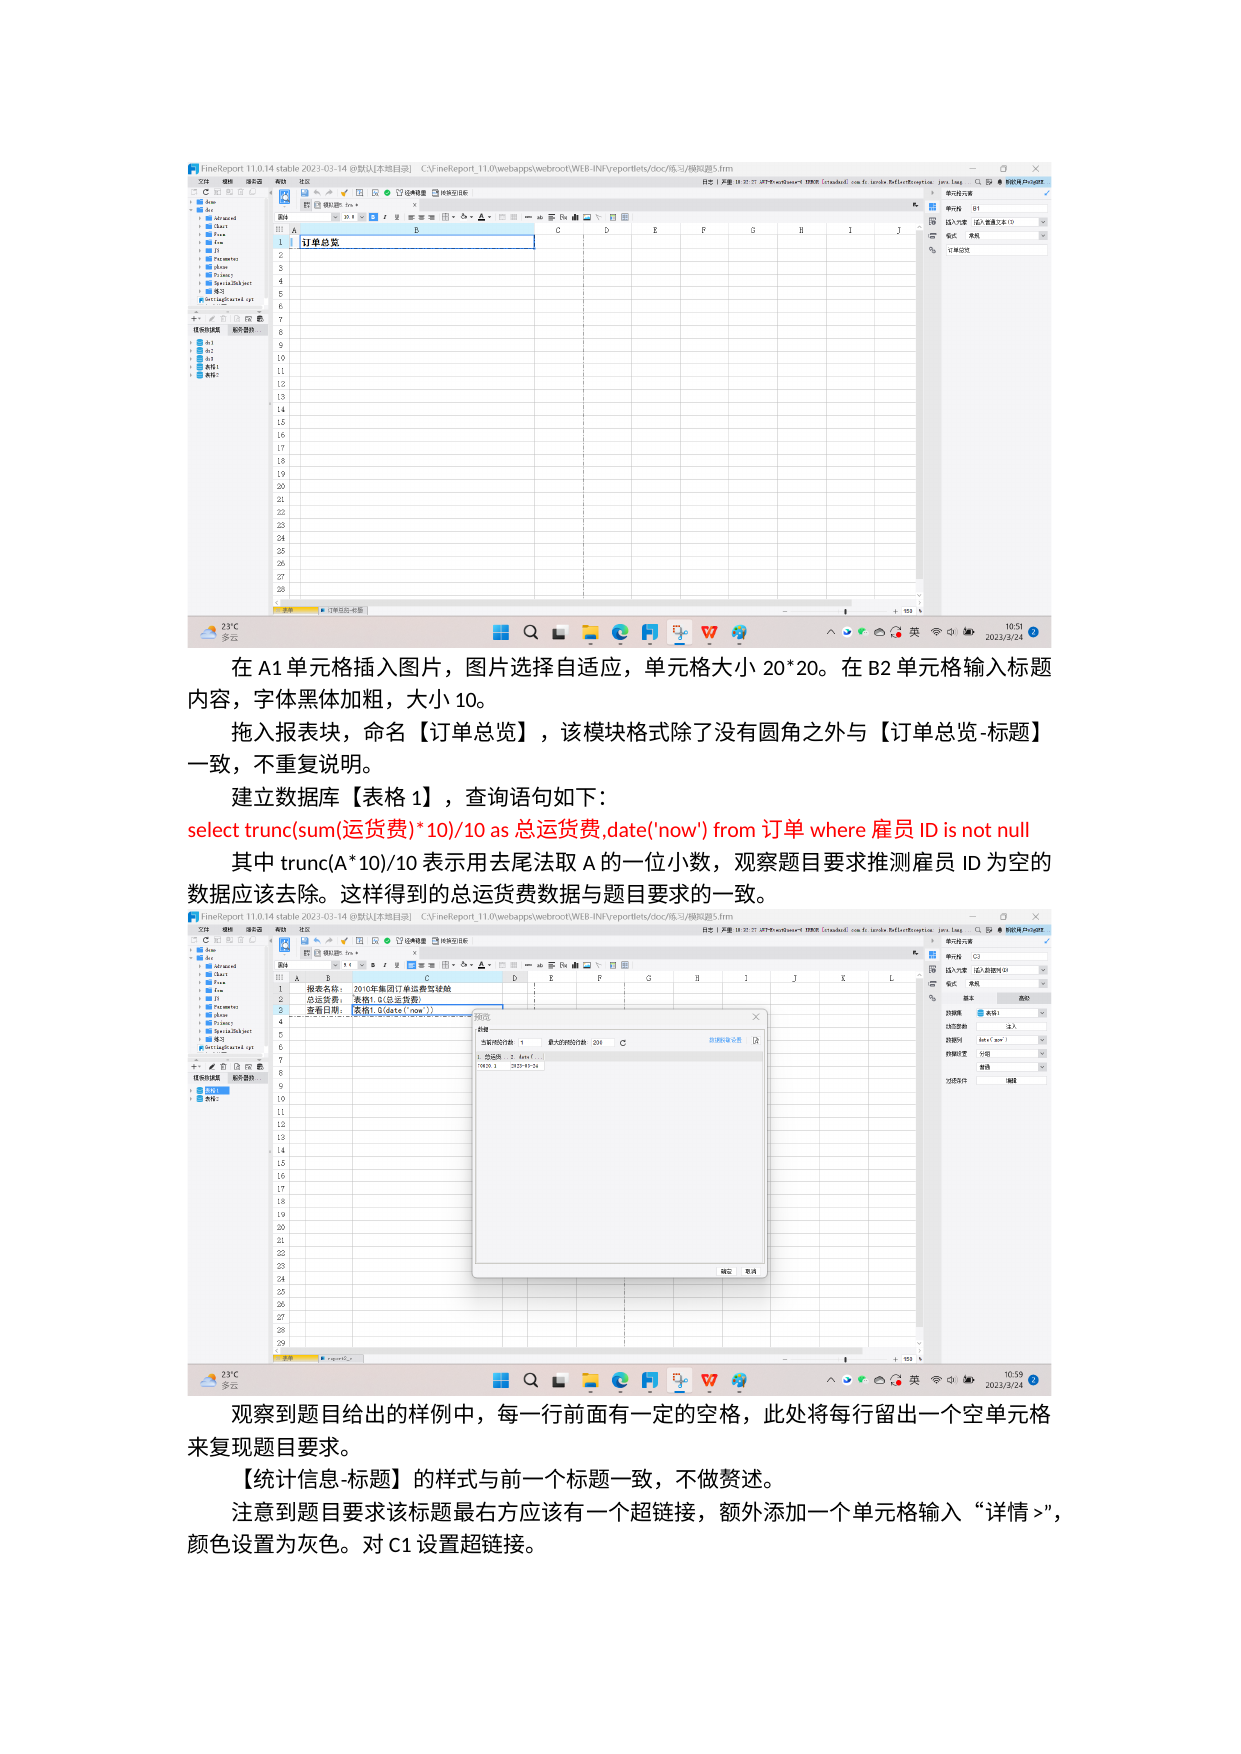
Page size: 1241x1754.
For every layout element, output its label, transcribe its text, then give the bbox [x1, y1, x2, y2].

text 注意到题目要求该标题最右方应该有一个超链接，额外添加一个单元格输入“详情>”，颜色设置为灰色。对C1设置超链接。 [187, 1494, 1053, 1559]
text select trunc(sum(运货费)*10)/10 as 总运货费,date('now') from 订单 where 雇员ID is not null [187, 812, 1053, 844]
text 建立数据库【表格1】，查询语句如下： [187, 779, 1053, 812]
text 拖入报表块，命名【订单总览】，该模块格式除了没有圆角之外与【订单总览-标题】一致，不重复说明。 [187, 714, 1053, 779]
picture [187, 162, 1052, 648]
text 【统计信息-标题】的样式与前一个标题一致，不做赘述。 [187, 1462, 1053, 1494]
text 观察到题目给出的样例中，每一行前面有一定的空格，此处将每行留出一个空单元格来复现题目要求。 [187, 1397, 1053, 1462]
picture [187, 909, 1052, 1396]
text 在A1单元格插入图片，图片选择自适应，单元格大小20*20。在B2单元格输入标题内容，字体黑体加粗，大小10。 [187, 649, 1053, 714]
text 其中trunc(A*10)/10表示用去尾法取A的一位小数，观察题目要求推测雇员ID为空的数据应该去除。这样得到的总运货费数据与题目要求的一致。 [187, 844, 1053, 909]
